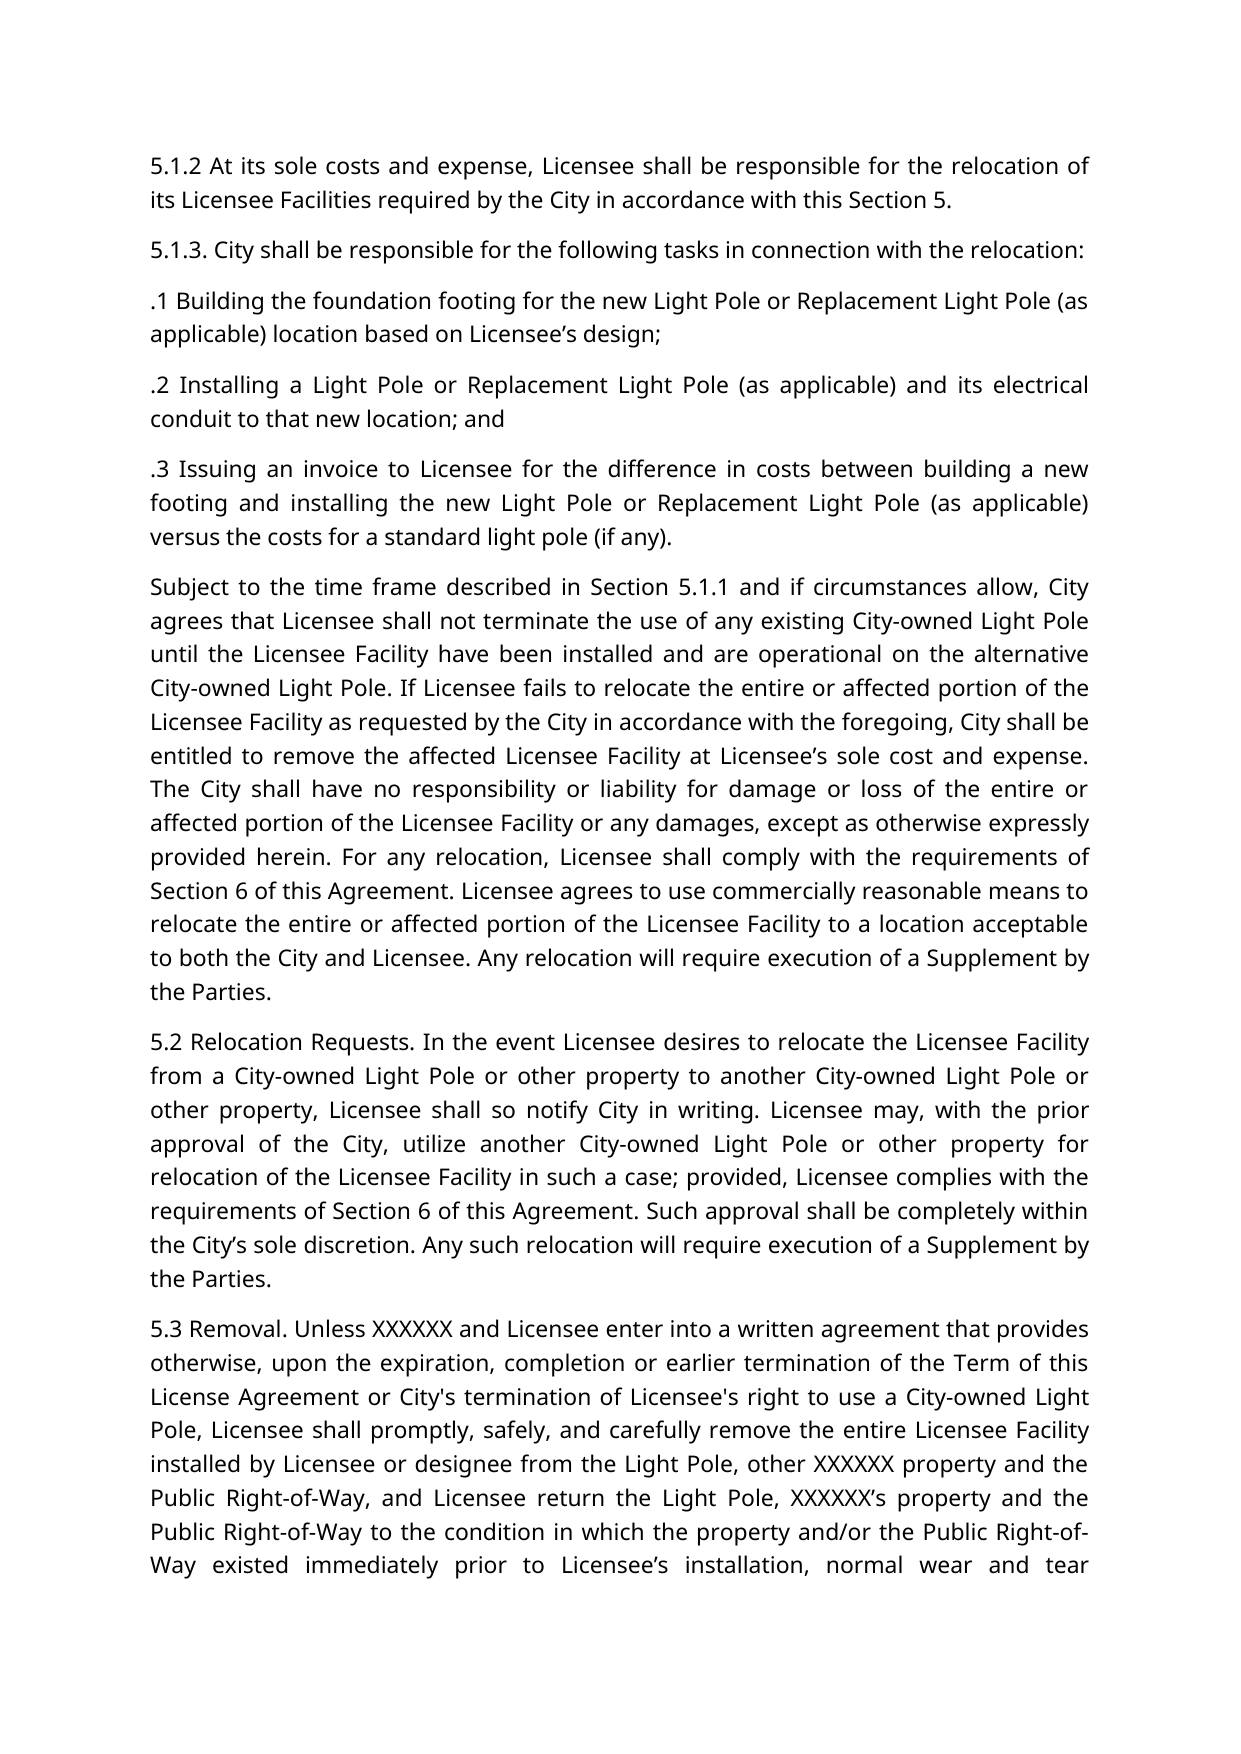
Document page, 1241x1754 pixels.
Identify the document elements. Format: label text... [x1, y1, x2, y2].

text .1 Building the foundation footing for the new Light Pole or Replacement Light Pole (as applicable) location based on Licensee’s design; [150, 284, 1090, 349]
text Subject to the time frame described in Section 5.1.1 and if circumstances allow, City agrees that Licensee shall not terminate the use of any existing City-owned Light Pole until the Licensee Facility have been installed and are operational on the alternative City-owned Light Pole. If Licensee fails to relocate the entire or affected portion of the Licensee Facility as requested by the City in accordance with the foregoing, City shall be entitled to remove the affected Licensee Facility at Licensee’s sole cost and expense. The City shall have no responsibility or liability for damage or loss of the entire or affected portion of the Licensee Facility or any damages, except as otherwise expressly provided herein. For any relocation, Licensee shall comply with the requirements of Section 6 of this Agreement. Licensee agrees to use commercially reasonable means to relocate the entire or affected portion of the Licensee Facility to a location acceptable to both the City and Licensee. Any relocation will require execution of a Supplement by the Parties. [150, 571, 1090, 1007]
text 5.2 Relocation Requests. In the event Licensee desires to relocate the Licensee Facility from a City-owned Light Pole or other property to another City-owned Light Pole or other property, Licensee shall so notify City in writing. Licensee may, with the prior approval of the City, utilize another City-owned Light Pole or other property for relocation of the Licensee Facility in such a case; provided, Licensee complies with the requirements of Section 6 of this Agreement. Such approval shall be completely within the City’s sole discretion. Any such relocation will require execution of a Supplement by the Parties. [150, 1026, 1090, 1294]
text .3 Issuing an invoice to Licensee for the difference in costs between building a new footing and installing the new Light Pole or Replacement Light Pole (as applicable) versus the costs for a standard light pole (if any). [150, 453, 1090, 552]
text .2 Installing a Light Pole or Replacement Light Pole (as applicable) and its electrical conduit to that new location; and [150, 369, 1090, 434]
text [150, 1313, 1090, 1580]
text 5.1.3. City shall be responsible for the following tasks in connection with the relocation: [150, 234, 1090, 265]
text 5.1.2 At its sole costs and expense, Licensee shall be responsible for the relocation of its Licensee Facilities required by the City in accordance with this Section 5. [150, 150, 1090, 215]
